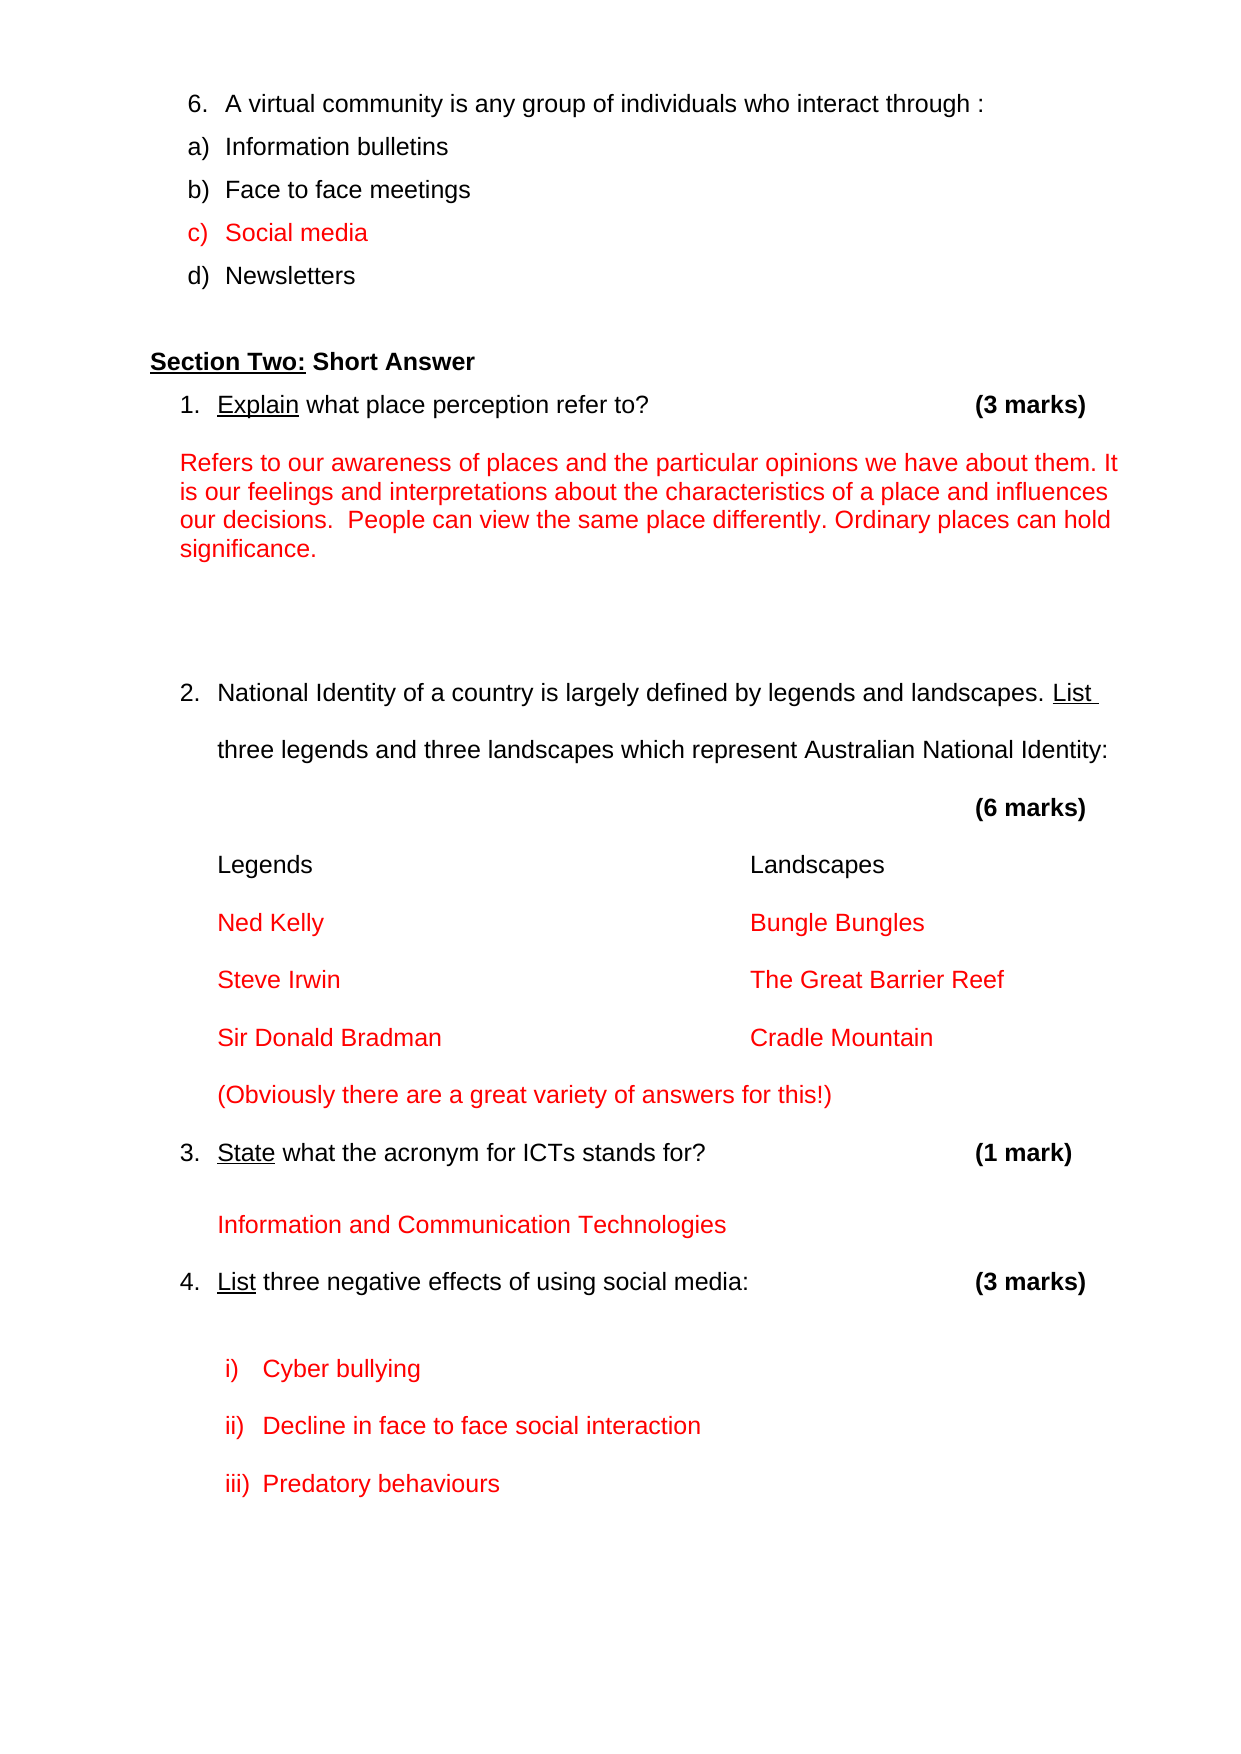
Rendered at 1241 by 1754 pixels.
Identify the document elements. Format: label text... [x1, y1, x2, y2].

list Ned Kelly Bungle Bungles [217, 908, 1137, 937]
list Decline in face to face social interaction [225, 1411, 1137, 1440]
list (Obviously there are a great variety of answers for this!) [217, 1081, 1137, 1109]
list Cyber bullying [225, 1354, 1137, 1382]
text Refers to our awareness of places and the particular opinions we have about them. It is our feelings and interpretations about the characteristics of a place and influences our decisions. People can view the same place differently. Ordinary places can hold significance. [179, 448, 1137, 563]
list Legends Landscapes [217, 851, 1137, 879]
list Sir Donald Bradman Cradle Mountain [217, 1023, 1137, 1052]
list National Identity of a country is largely defined by legends and landscapes. List three legends and three landscapes which represent Australian National Identity: [179, 678, 1137, 764]
list Information and Communication Technologies [217, 1210, 1137, 1239]
list Predatory behaviours [225, 1469, 1137, 1497]
list Face to face meetings [187, 175, 1137, 204]
list State what the acronym for ICTs stands for? (1 mark) [179, 1138, 1137, 1167]
text Section Two: Short Answer [150, 347, 1137, 376]
list (6 marks) [975, 793, 1137, 822]
list Explain what place perception refer to? (3 marks) [179, 391, 1137, 419]
list Newsletters [187, 261, 1137, 290]
list Steve Irwin The Great Barrier Reef [217, 966, 1137, 994]
list List three negative effects of using social media: (3 marks) [179, 1267, 1137, 1296]
list Social media [187, 218, 1137, 247]
list Information bulletins [187, 132, 1137, 161]
list A virtual community is any group of individuals who interact through : [187, 89, 1137, 117]
